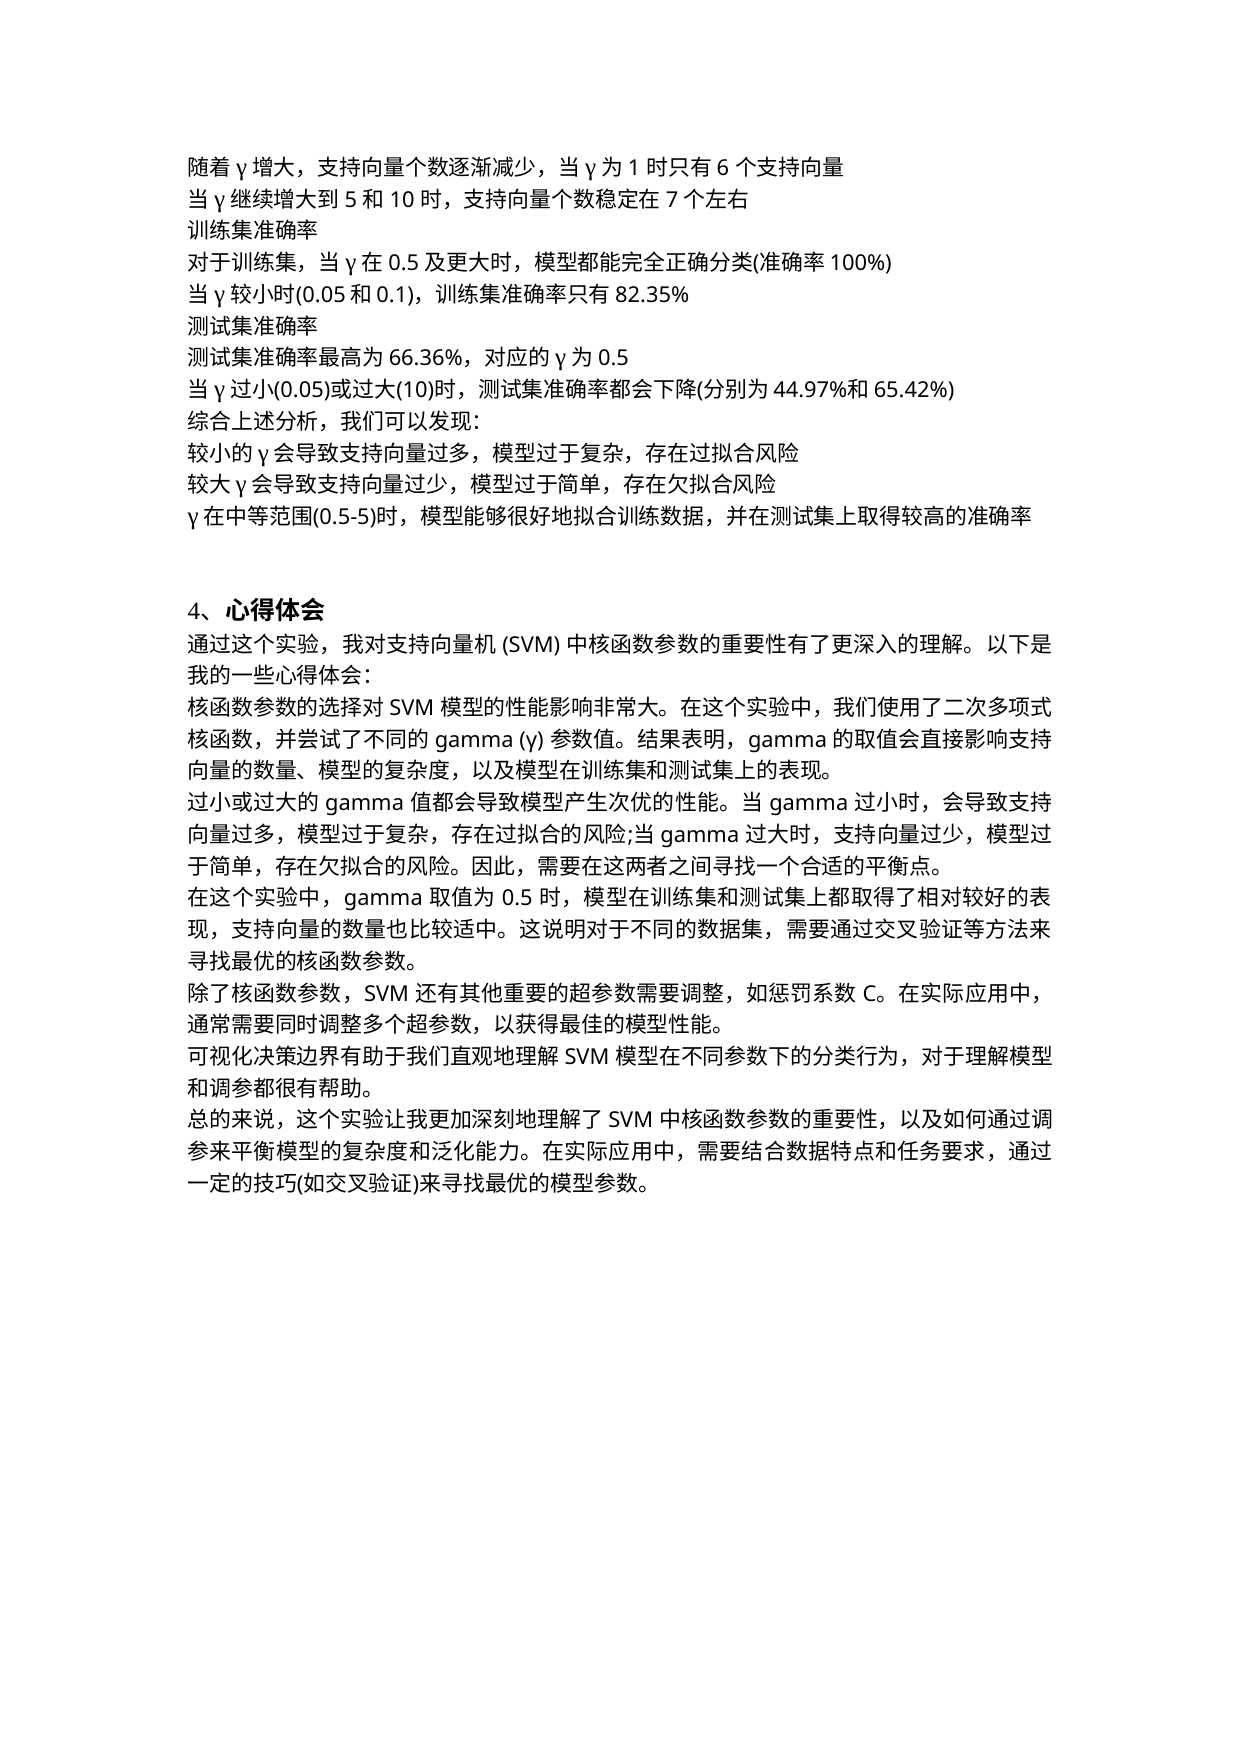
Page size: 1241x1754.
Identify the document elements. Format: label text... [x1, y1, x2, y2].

list 心得体会 [187, 590, 1053, 627]
list 随着 γ增大，支持向量个数逐渐减少，当 γ为 1 时只有 6 个支持向量 [187, 150, 1053, 182]
list 较大γ会导致支持向量过少，模型过于简单，存在欠拟合风险 [187, 467, 1053, 499]
list γ在中等范围(0.5-5)时，模型能够很好地拟合训练数据，并在测试集上取得较高的准确率 [187, 499, 1053, 531]
list 测试集准确率最高为66.36%，对应的 γ为 0.5 [187, 340, 1053, 372]
list 总的来说，这个实验让我更加深刻地理解了 SVM 中核函数参数的重要性，以及如何通过调参来平衡模型的复杂度和泛化能力。在实际应用中，需要结合数据特点和任务要求，通过一定的技巧(如交叉验证)来寻找最优的模型参数。 [187, 1102, 1053, 1198]
list 除了核函数参数，SVM 还有其他重要的超参数需要调整，如惩罚系数 C。在实际应用中，通常需要同时调整多个超参数，以获得最佳的模型性能。 [187, 976, 1053, 1039]
list 可视化决策边界有助于我们直观地理解 SVM 模型在不同参数下的分类行为，对于理解模型和调参都很有帮助。 [187, 1039, 1053, 1102]
list 较小的 γ会导致支持向量过多，模型过于复杂，存在过拟合风险 [187, 436, 1053, 467]
list 测试集准确率 [187, 309, 1053, 340]
list 综合上述分析，我们可以发现： [187, 404, 1053, 436]
list 核函数参数的选择对 SVM 模型的性能影响非常大。在这个实验中，我们使用了二次多项式核函数，并尝试了不同的 gamma (γ) 参数值。结果表明，gamma 的取值会直接影响支持向量的数量、模型的复杂度，以及模型在训练集和测试集上的表现。 [187, 690, 1053, 785]
list 过小或过大的 gamma 值都会导致模型产生次优的性能。当 gamma 过小时，会导致支持向量过多，模型过于复杂，存在过拟合的风险;当 gamma 过大时，支持向量过少，模型过于简单，存在欠拟合的风险。因此，需要在这两者之间寻找一个合适的平衡点。 [187, 785, 1053, 880]
list 当 γ继续增大到 5 和 10 时，支持向量个数稳定在 7 个左右 [187, 182, 1053, 213]
list 通过这个实验，我对支持向量机 (SVM) 中核函数参数的重要性有了更深入的理解。以下是我的一些心得体会： [187, 627, 1053, 690]
list 对于训练集，当 γ在 0.5 及更大时，模型都能完全正确分类(准确率100%) [187, 245, 1053, 277]
list 在这个实验中，gamma 取值为 0.5 时，模型在训练集和测试集上都取得了相对较好的表现，支持向量的数量也比较适中。这说明对于不同的数据集，需要通过交叉验证等方法来寻找最优的核函数参数。 [187, 880, 1053, 976]
list 当 γ过小(0.05)或过大(10)时，测试集准确率都会下降(分别为44.97%和65.42%) [187, 372, 1053, 404]
list 当 γ较小时(0.05和0.1)，训练集准确率只有82.35% [187, 277, 1053, 309]
list 训练集准确率 [187, 213, 1053, 245]
